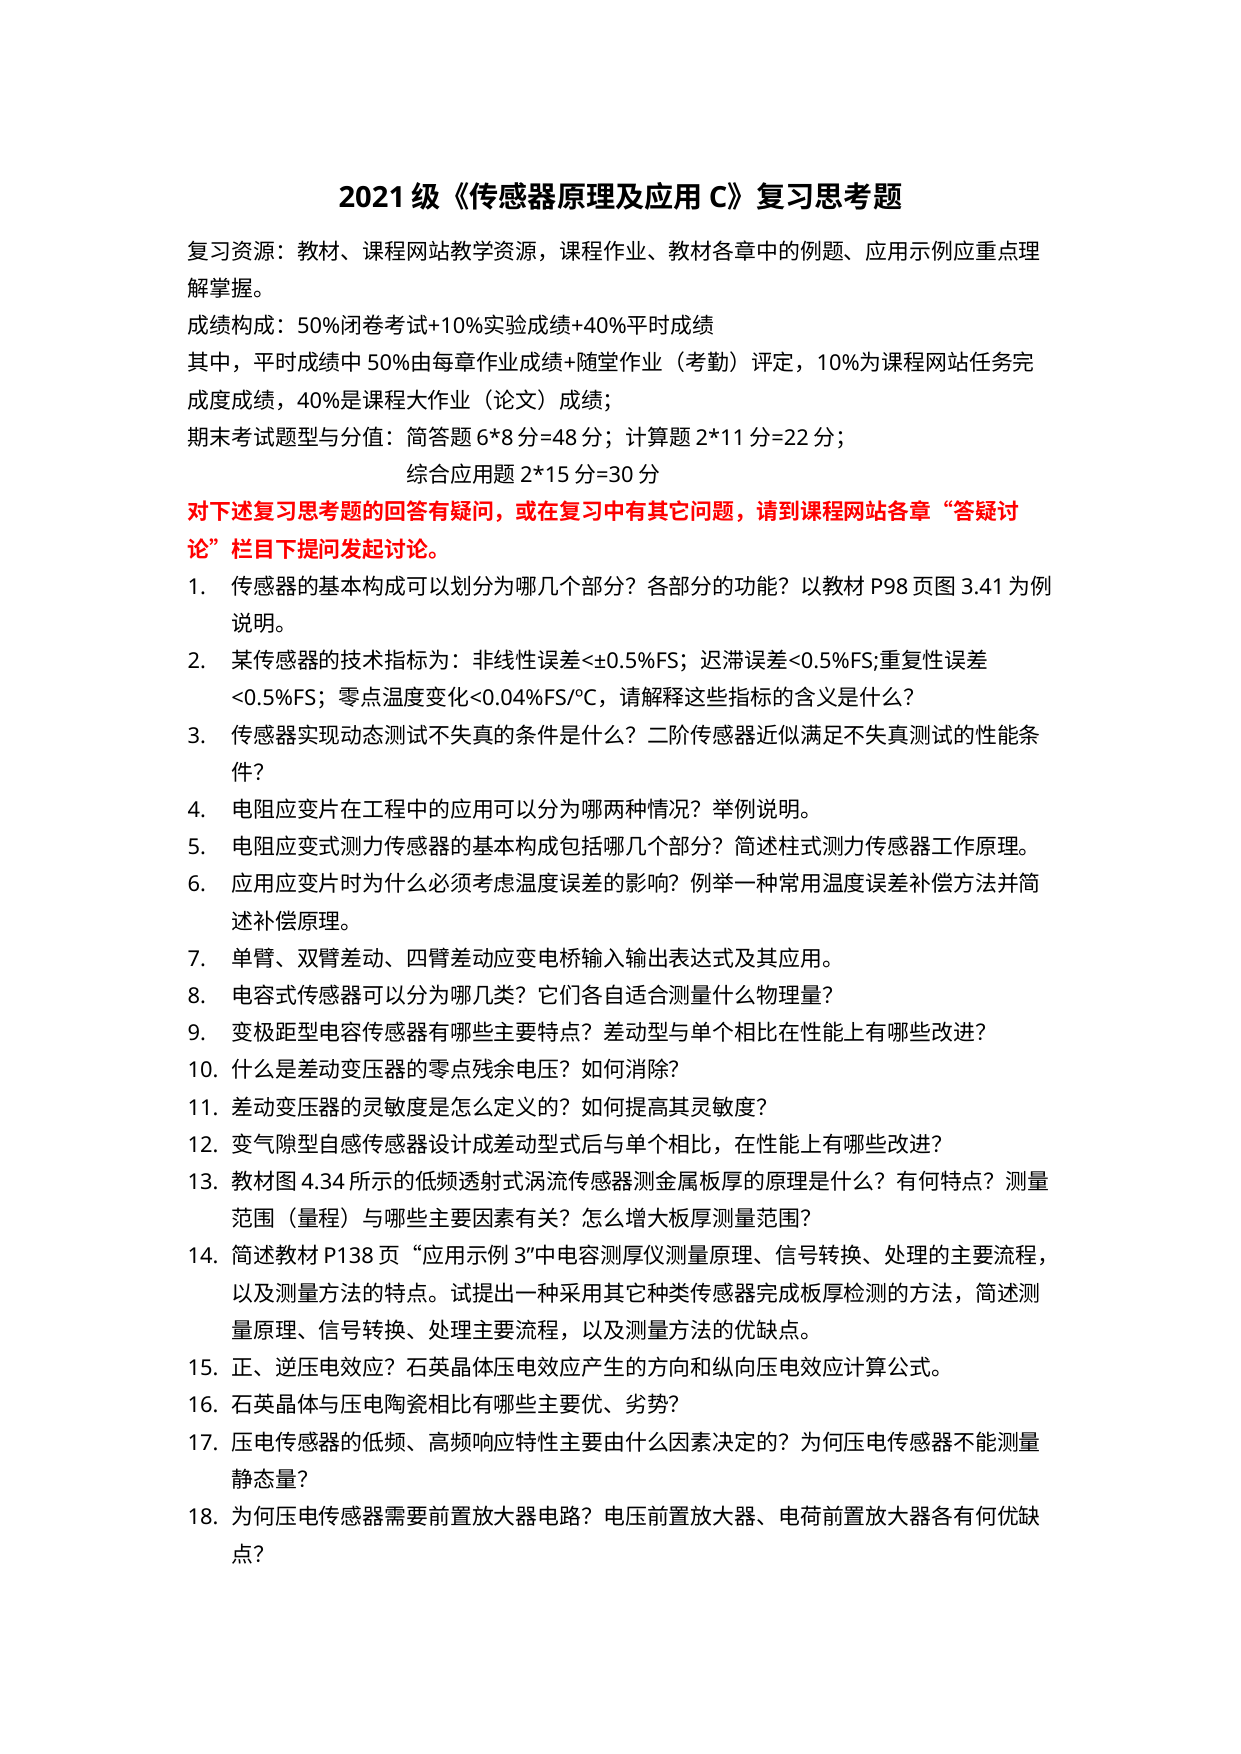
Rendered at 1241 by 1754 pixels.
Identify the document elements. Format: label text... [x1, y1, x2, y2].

text 期末考试题型与分值：简答题6*8分=48分；计算题2*11分=22分； [187, 419, 1053, 452]
list 某传感器的技术指标为：非线性误差<±0.5%FS；迟滞误差<0.5%FS;重复性误差<0.5%FS；零点温度变化<0.04%FS/ºC，请解释这些指标的含义是什么？ [187, 643, 1053, 713]
list 变气隙型自感传感器设计成差动型式后与单个相比，在性能上有哪些改进？ [187, 1127, 1053, 1159]
list 差动变压器的灵敏度是怎么定义的？如何提高其灵敏度？ [187, 1089, 1053, 1122]
list 电容式传感器可以分为哪几类？它们各自适合测量什么物理量？ [187, 978, 1053, 1010]
list 传感器的基本构成可以划分为哪几个部分？各部分的功能？以教材P98页图3.41为例说明。 [187, 568, 1053, 638]
list 单臂、双臂差动、四臂差动应变电桥输入输出表达式及其应用。 [187, 941, 1053, 973]
list 电阻应变片在工程中的应用可以分为哪两种情况？举例说明。 [187, 792, 1053, 824]
list 什么是差动变压器的零点残余电压？如何消除？ [187, 1052, 1053, 1085]
list 石英晶体与压电陶瓷相比有哪些主要优、劣势？ [187, 1387, 1053, 1420]
list 变极距型电容传感器有哪些主要特点？差动型与单个相比在性能上有哪些改进？ [187, 1015, 1053, 1047]
list 正、逆压电效应？石英晶体压电效应产生的方向和纵向压电效应计算公式。 [187, 1350, 1053, 1382]
text 对下述复习思考题的回答有疑问，或在复习中有其它问题，请到课程网站各章“答疑讨论”栏目下提问发起讨论。 [187, 494, 1053, 564]
text 综合应用题2*15分=30分 [187, 457, 1053, 489]
list 为何压电传感器需要前置放大器电路？电压前置放大器、电荷前置放大器各有何优缺点？ [187, 1499, 1053, 1569]
list 传感器实现动态测试不失真的条件是什么？二阶传感器近似满足不失真测试的性能条件？ [187, 717, 1053, 787]
list 简述教材P138页“应用示例3”中电容测厚仪测量原理、信号转换、处理的主要流程，以及测量方法的特点。试提出一种采用其它种类传感器完成板厚检测的方法，简述测量原理、信号转换、处理主要流程，以及测量方法的优缺点。 [187, 1238, 1053, 1345]
list 教材图4.34所示的低频透射式涡流传感器测金属板厚的原理是什么？有何特点？测量范围（量程）与哪些主要因素有关？怎么增大板厚测量范围？ [187, 1164, 1053, 1233]
text 成绩构成：50%闭卷考试+10%实验成绩+40%平时成绩 [187, 308, 1053, 340]
list 压电传感器的低频、高频响应特性主要由什么因素决定的？为何压电传感器不能测量静态量？ [187, 1424, 1053, 1494]
text 复习资源：教材、课程网站教学资源，课程作业、教材各章中的例题、应用示例应重点理解掌握。 [187, 233, 1053, 303]
list 应用应变片时为什么必须考虑温度误差的影响？例举一种常用温度误差补偿方法并简述补偿原理。 [187, 866, 1053, 936]
text 2021级《传感器原理及应用C》复习思考题 [187, 162, 1053, 227]
text 其中，平时成绩中50%由每章作业成绩+随堂作业（考勤）评定，10%为课程网站任务完成度成绩，40%是课程大作业（论文）成绩； [187, 345, 1053, 415]
list 电阻应变式测力传感器的基本构成包括哪几个部分？简述柱式测力传感器工作原理。 [187, 829, 1053, 861]
